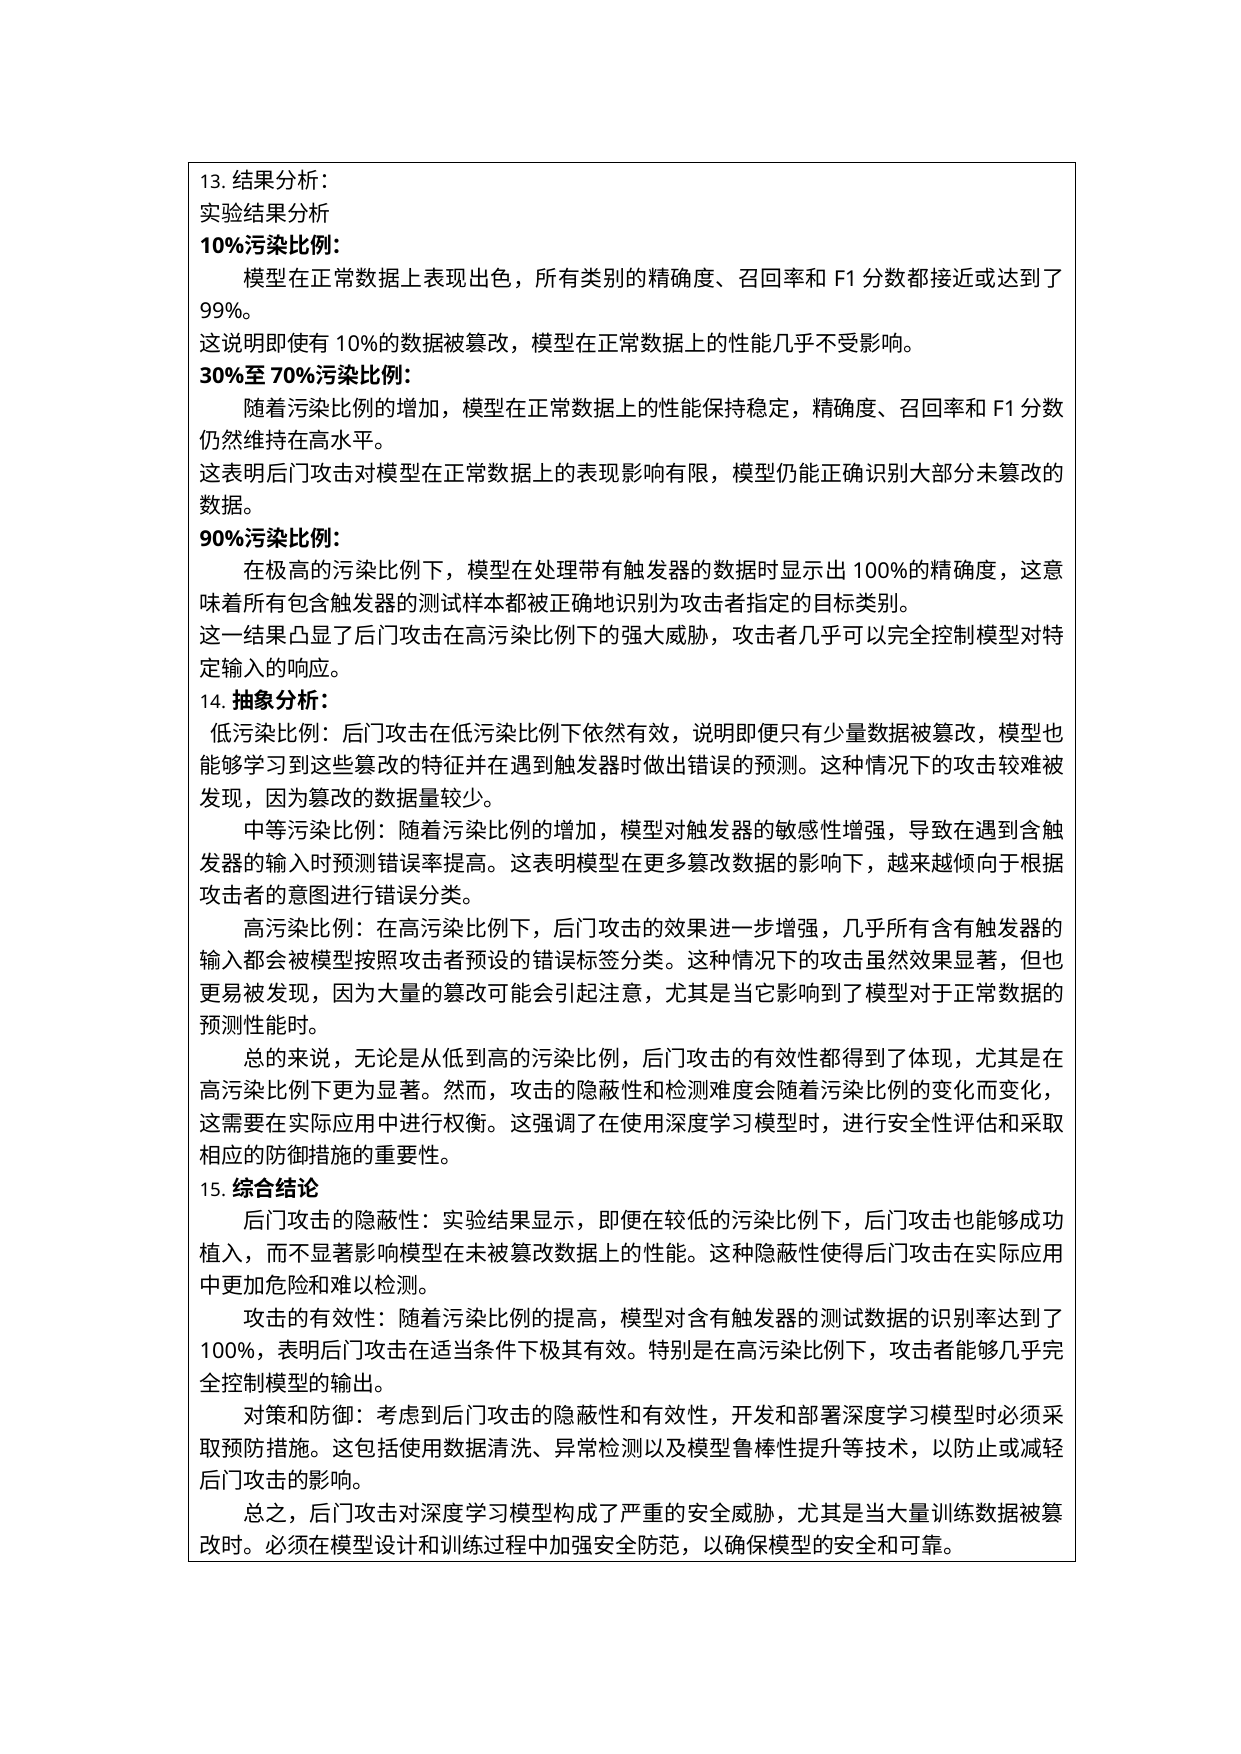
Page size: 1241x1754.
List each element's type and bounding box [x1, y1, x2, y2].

table_cell [189, 163, 1075, 1561]
